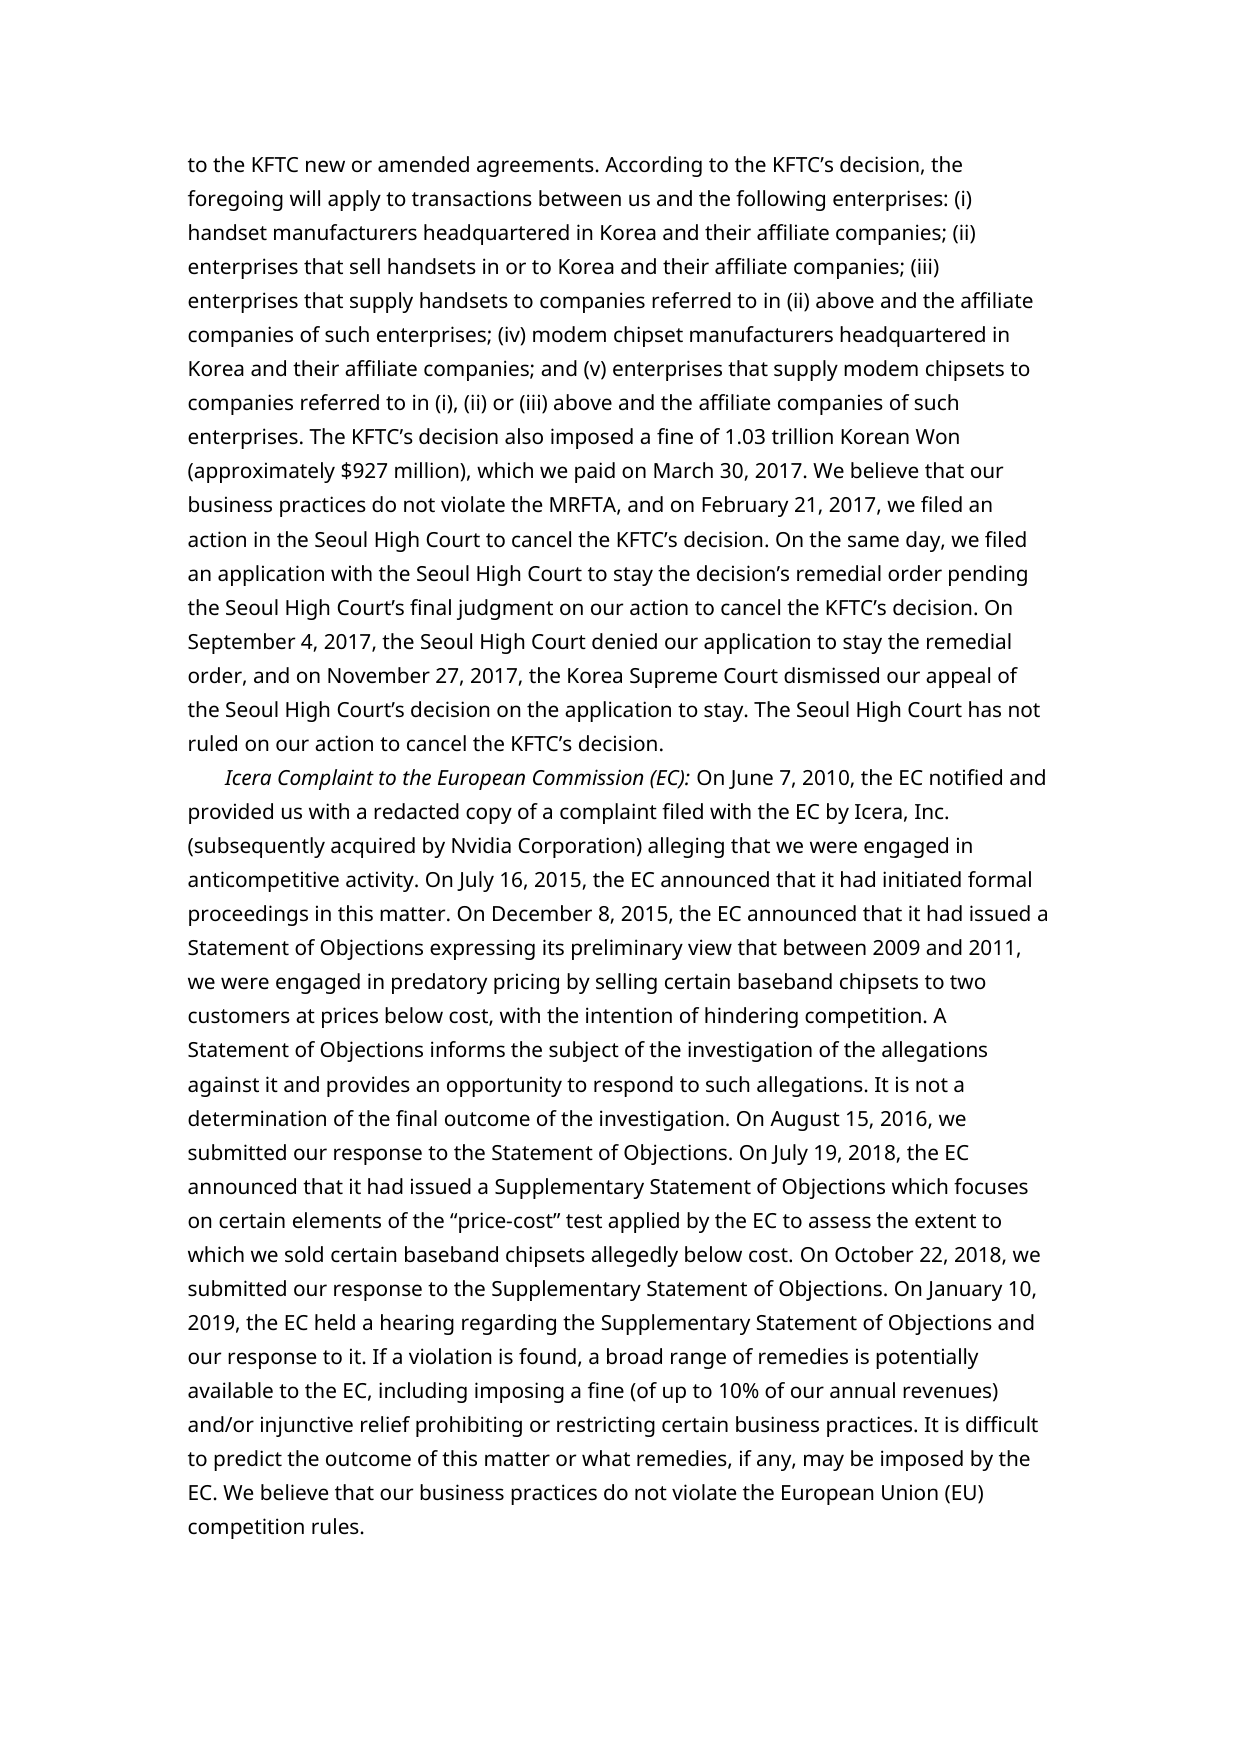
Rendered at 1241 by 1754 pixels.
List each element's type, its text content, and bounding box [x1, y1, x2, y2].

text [187, 150, 1053, 757]
text Icera Complaint to the European Commission (EC): On June 7, 2010, the EC notified and provided us with a redacted copy of a complaint filed with the EC by Icera, Inc. (subsequently acquired by Nvidia Corporation) alleging that we were engaged in anticompetitive activity. On July 16, 2015, the EC announced that it had initiated formal proceedings in this matter. On December 8, 2015, the EC announced that it had issued a Statement of Objections expressing its preliminary view that between 2009 and 2011, we were engaged in predatory pricing by selling certain baseband chipsets to two customers at prices below cost, with the intention of hindering competition. A Statement of Objections informs the subject of the investigation of the allegations against it and provides an opportunity to respond to such allegations. It is not a determination of the final outcome of the investigation. On August 15, 2016, we submitted our response to the Statement of Objections. On July 19, 2018, the EC announced that it had issued a Supplementary Statement of Objections which focuses on certain elements of the “price-cost” test applied by the EC to assess the extent to which we sold certain baseband chipsets allegedly below cost. On October 22, 2018, we submitted our response to the Supplementary Statement of Objections. On January 10, 2019, the EC held a hearing regarding the Supplementary Statement of Objections and our response to it. If a violation is found, a broad range of remedies is potentially available to the EC, including imposing a fine (of up to 10% of our annual revenues) and/or injunctive relief prohibiting or restricting certain business practices. It is difficult to predict the outcome of this matter or what remedies, if any, may be imposed by the EC. We believe that our business practices do not violate the European Union (EU) competition rules. [187, 763, 1053, 1541]
